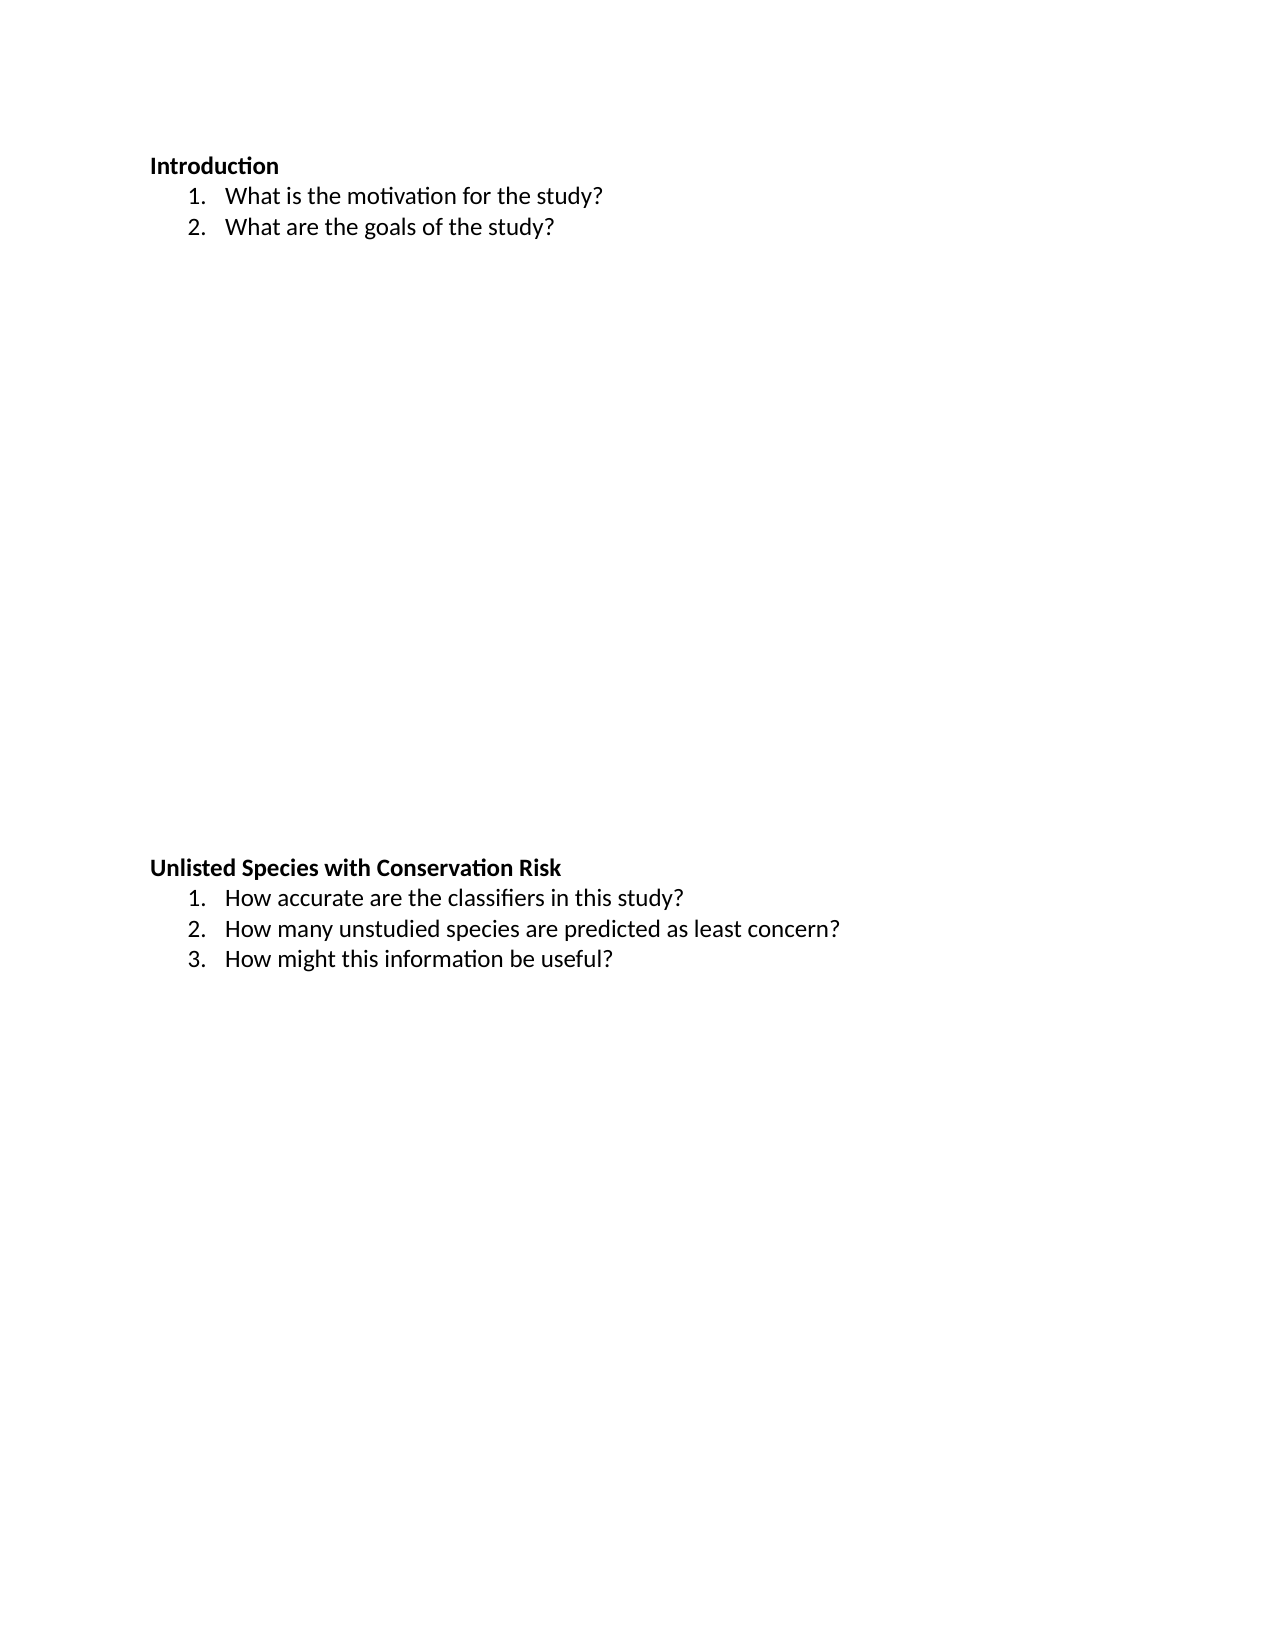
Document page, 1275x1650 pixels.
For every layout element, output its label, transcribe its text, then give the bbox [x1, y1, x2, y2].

list How many unstudied species are predicted as least concern? [187, 913, 1125, 943]
list How accurate are the classifiers in this study? [187, 882, 1125, 913]
list What are the goals of the study? [187, 211, 1125, 242]
list How might this information be useful? [187, 943, 1125, 974]
text Introduction [150, 150, 1125, 181]
text Unlisted Species with Conservation Risk [150, 852, 1125, 882]
list What is the motivation for the study? [187, 181, 1125, 211]
